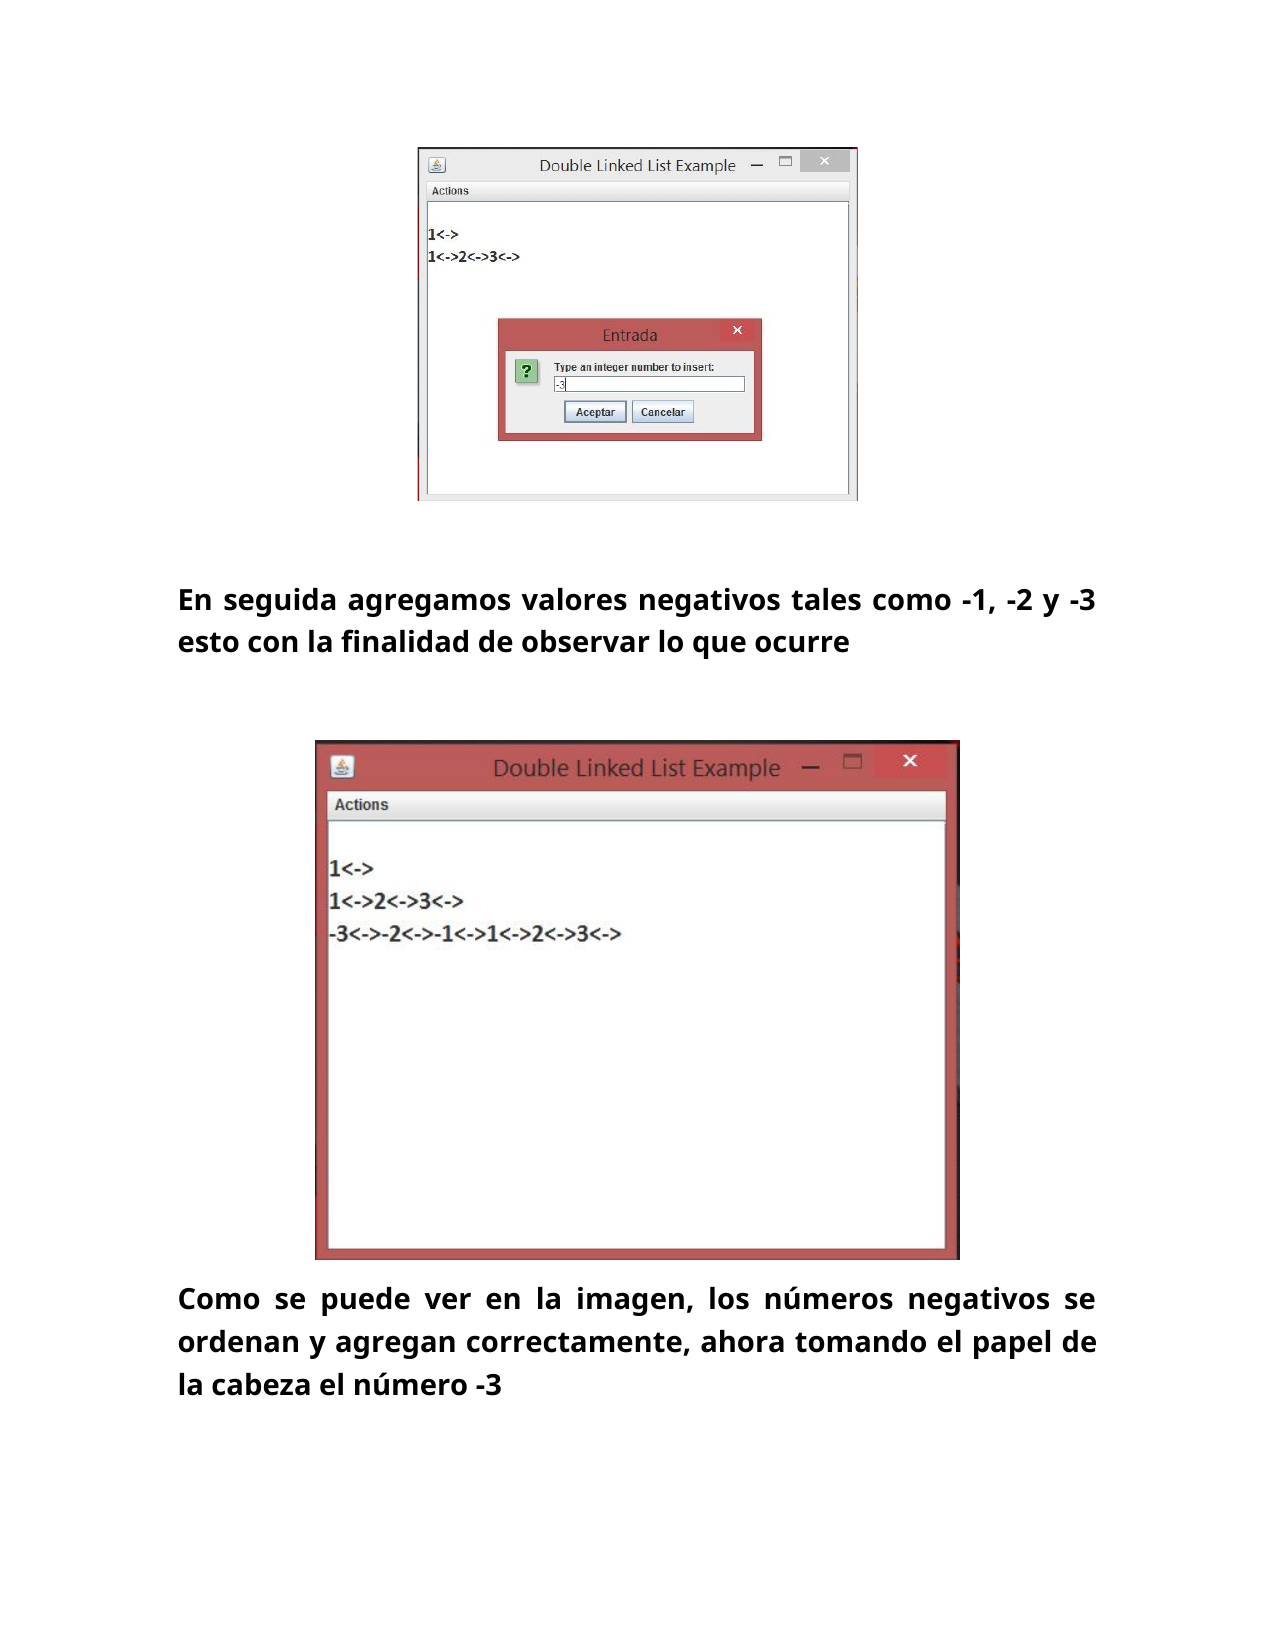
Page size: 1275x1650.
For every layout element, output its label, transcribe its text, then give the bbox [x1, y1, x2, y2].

picture [315, 740, 960, 1260]
text Como se puede ver en la imagen, los números negativos se ordenan y agregan correctamente, ahora tomando el papel de la cabeza el número -3 [177, 1278, 1098, 1404]
text En seguida agregamos valores negativos tales como -1, -2 y -3 esto con la finalidad de observar lo que ocurre [177, 579, 1098, 661]
picture [417, 147, 858, 501]
